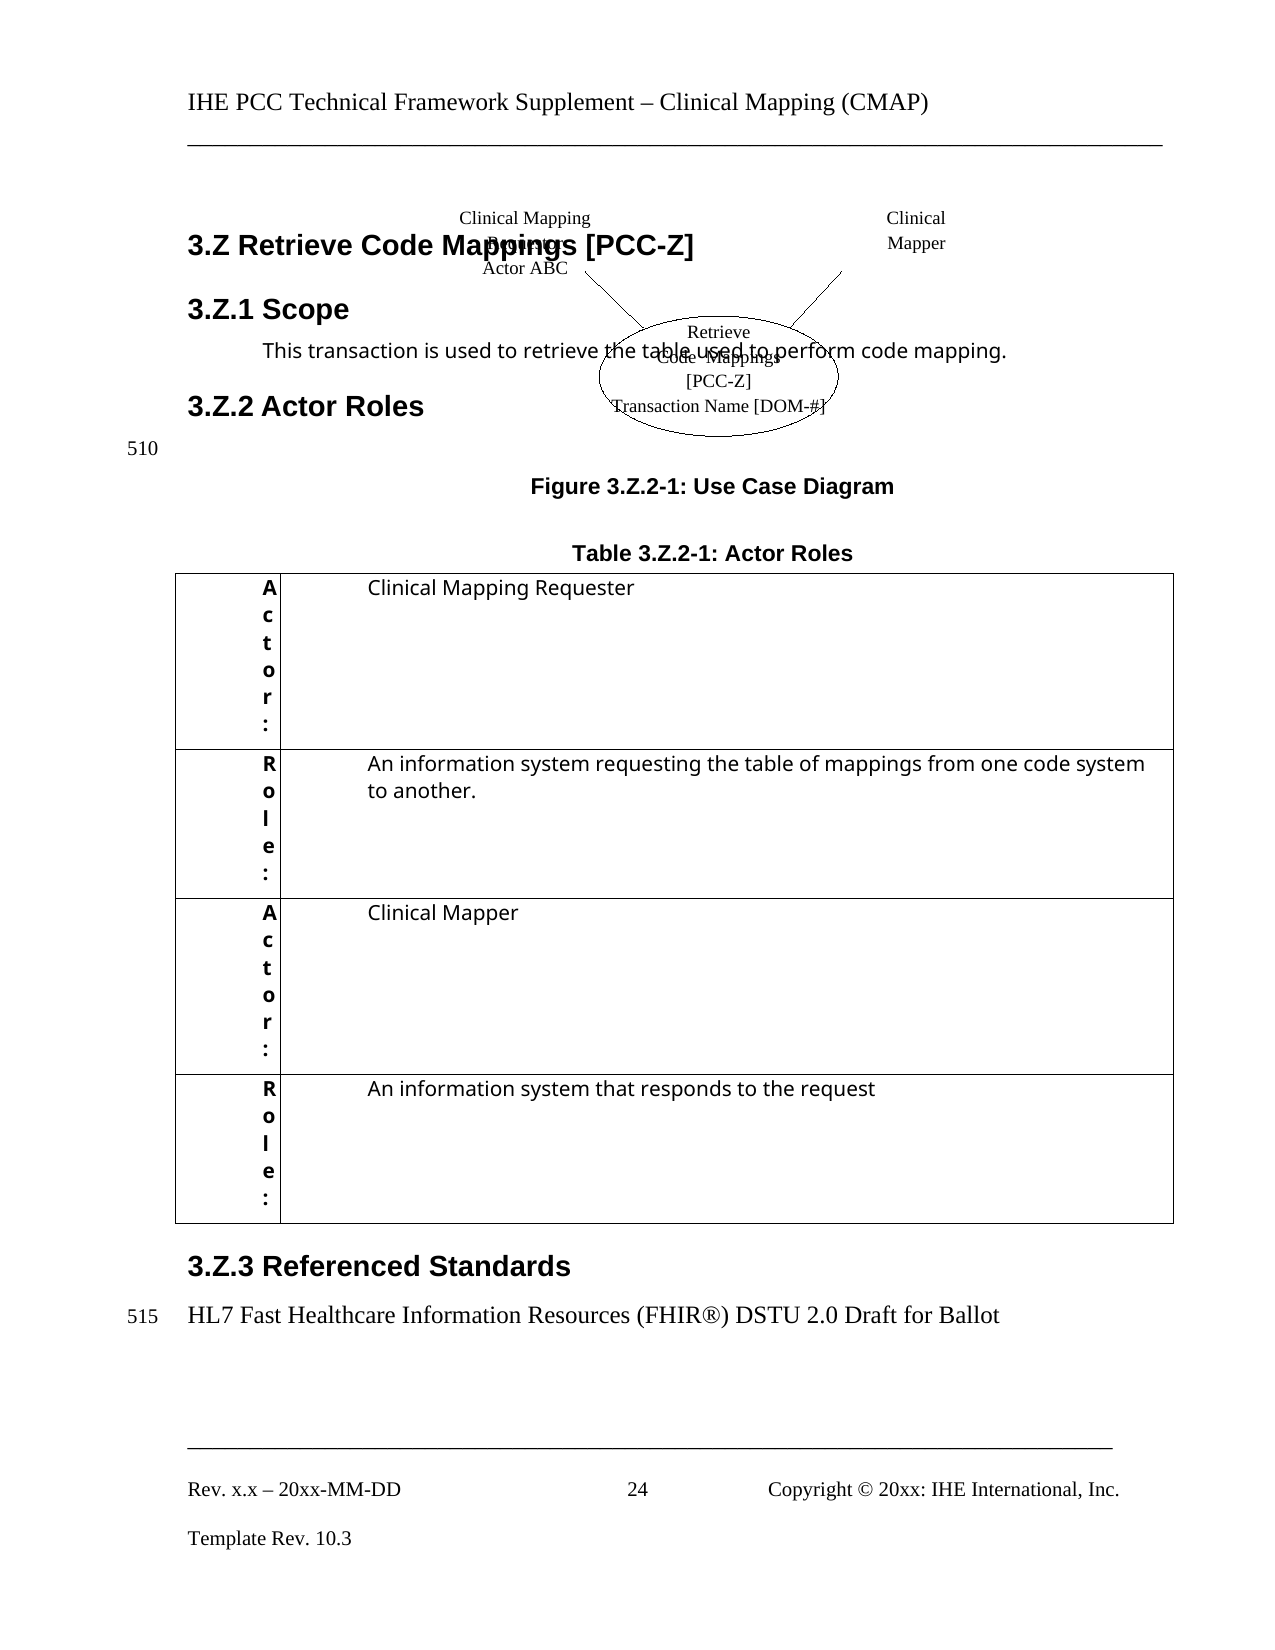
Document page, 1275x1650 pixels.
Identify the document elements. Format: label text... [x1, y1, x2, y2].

title Figure 3.Z.2-1: Use Case Diagram [262, 473, 1162, 500]
table_header Clinical Mapping Requester [281, 574, 1173, 749]
table_cell An information system that responds to the request [281, 1075, 1173, 1223]
table_cell Actor: [176, 899, 280, 1074]
title Table 3.Z.2-1: Actor Roles [262, 540, 1162, 567]
text This transaction is used to retrieve the table used to perform code mapping. [262, 337, 1162, 364]
subtitle 3.Z.2 Actor Roles [187, 389, 1162, 422]
subtitle 3.Z.1 Scope [187, 292, 1162, 325]
subtitle 3.Z Retrieve Code Mappings [PCC-Z] [187, 228, 1162, 262]
text HL7 Fast Healthcare Information Resources (FHIR®) DSTU 2.0 Draft for Ballot [187, 1300, 1162, 1329]
table_header Actor: [176, 574, 280, 749]
subtitle 3.Z.3 Referenced Standards [187, 1249, 1162, 1283]
table_cell An information system requesting the table of mappings from one code system to another. [281, 750, 1173, 898]
table_cell Clinical Mapper [281, 899, 1173, 1074]
table_cell Role: [176, 1075, 280, 1223]
table_cell Role: [176, 750, 280, 898]
